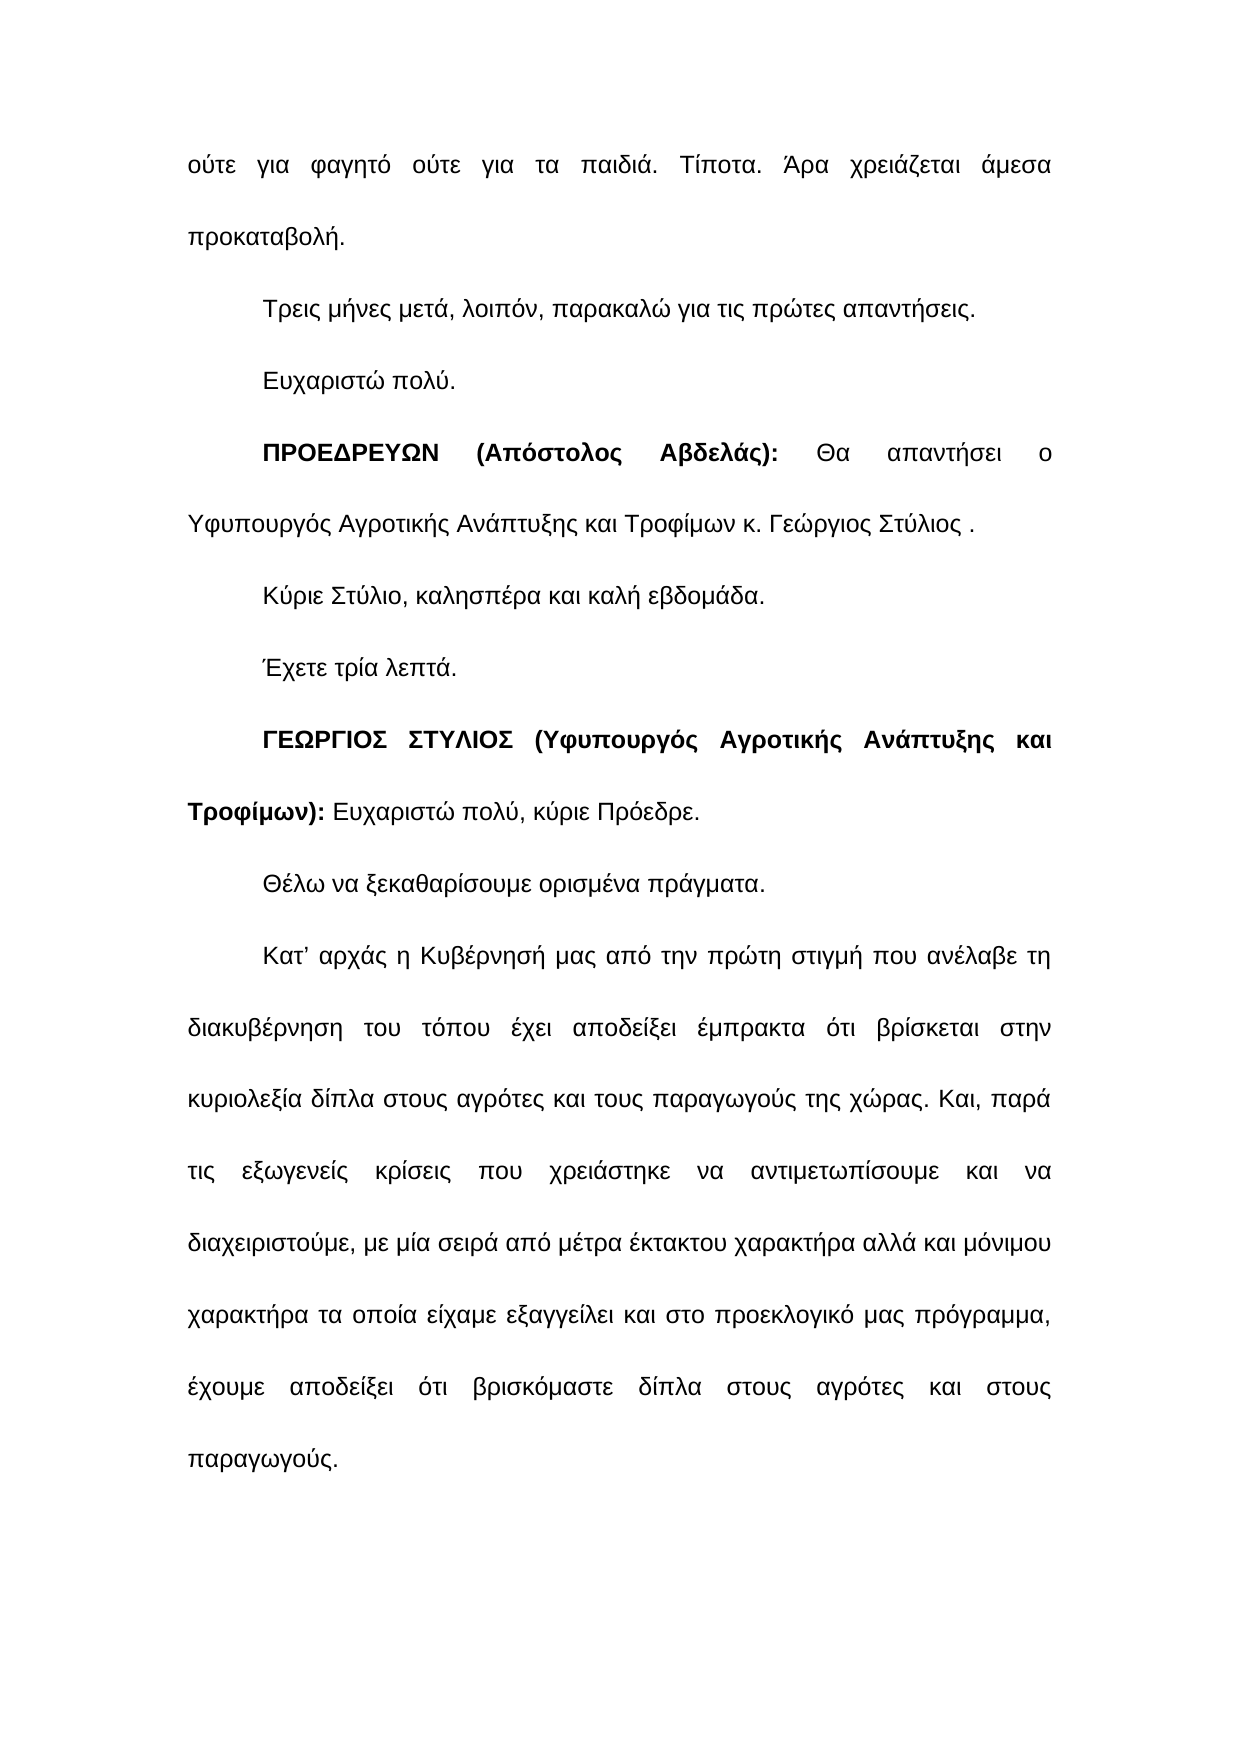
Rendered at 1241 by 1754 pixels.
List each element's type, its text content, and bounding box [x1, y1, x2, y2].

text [187, 150, 1053, 251]
text ΓΕΩΡΓΙΟΣ ΣΤΥΛΙΟΣ (Υφυπουργός Αγροτικής Ανάπτυξης και Τροφίμων): Ευχαριστώ πολύ, κύριε Πρόεδρε. [187, 725, 1053, 826]
text Τρεις μήνες μετά, λοιπόν, παρακαλώ για τις πρώτες απαντήσεις. [187, 294, 1053, 322]
text Ευχαριστώ πολύ. [187, 366, 1053, 394]
text Κύριε Στύλιο, καλησπέρα και καλή εβδομάδα. [187, 581, 1053, 610]
text Κατ’ αρχάς η Κυβέρνησή μας από την πρώτη στιγμή που ανέλαβε τη διακυβέρνηση του τόπου έχει αποδείξει έμπρακτα ότι βρίσκεται στην κυριολεξία δίπλα στους αγρότες και τους παραγωγούς της χώρας. Και, παρά τις εξωγενείς κρίσεις που χρειάστηκε να αντιμετωπίσουμε και να διαχειριστούμε, με μία σειρά από μέτρα έκτακτου χαρακτήρα αλλά και μόνιμου χαρακτήρα τα οποία είχαμε εξαγγείλει και στο προεκλογικό μας πρόγραμμα, έχουμε αποδείξει ότι βρισκόμαστε δίπλα στους αγρότες και στους παραγωγούς. [187, 941, 1053, 1472]
text ΠΡΟΕΔΡΕΥΩΝ (Απόστολος Αβδελάς): Θα απαντήσει ο Υφυπουργός Αγροτικής Ανάπτυξης και Τροφίμων κ. Γεώργιος Στύλιος . [187, 437, 1053, 538]
text Θέλω να ξεκαθαρίσουμε ορισμένα πράγματα. [187, 869, 1053, 897]
text Έχετε τρία λεπτά. [187, 653, 1053, 682]
